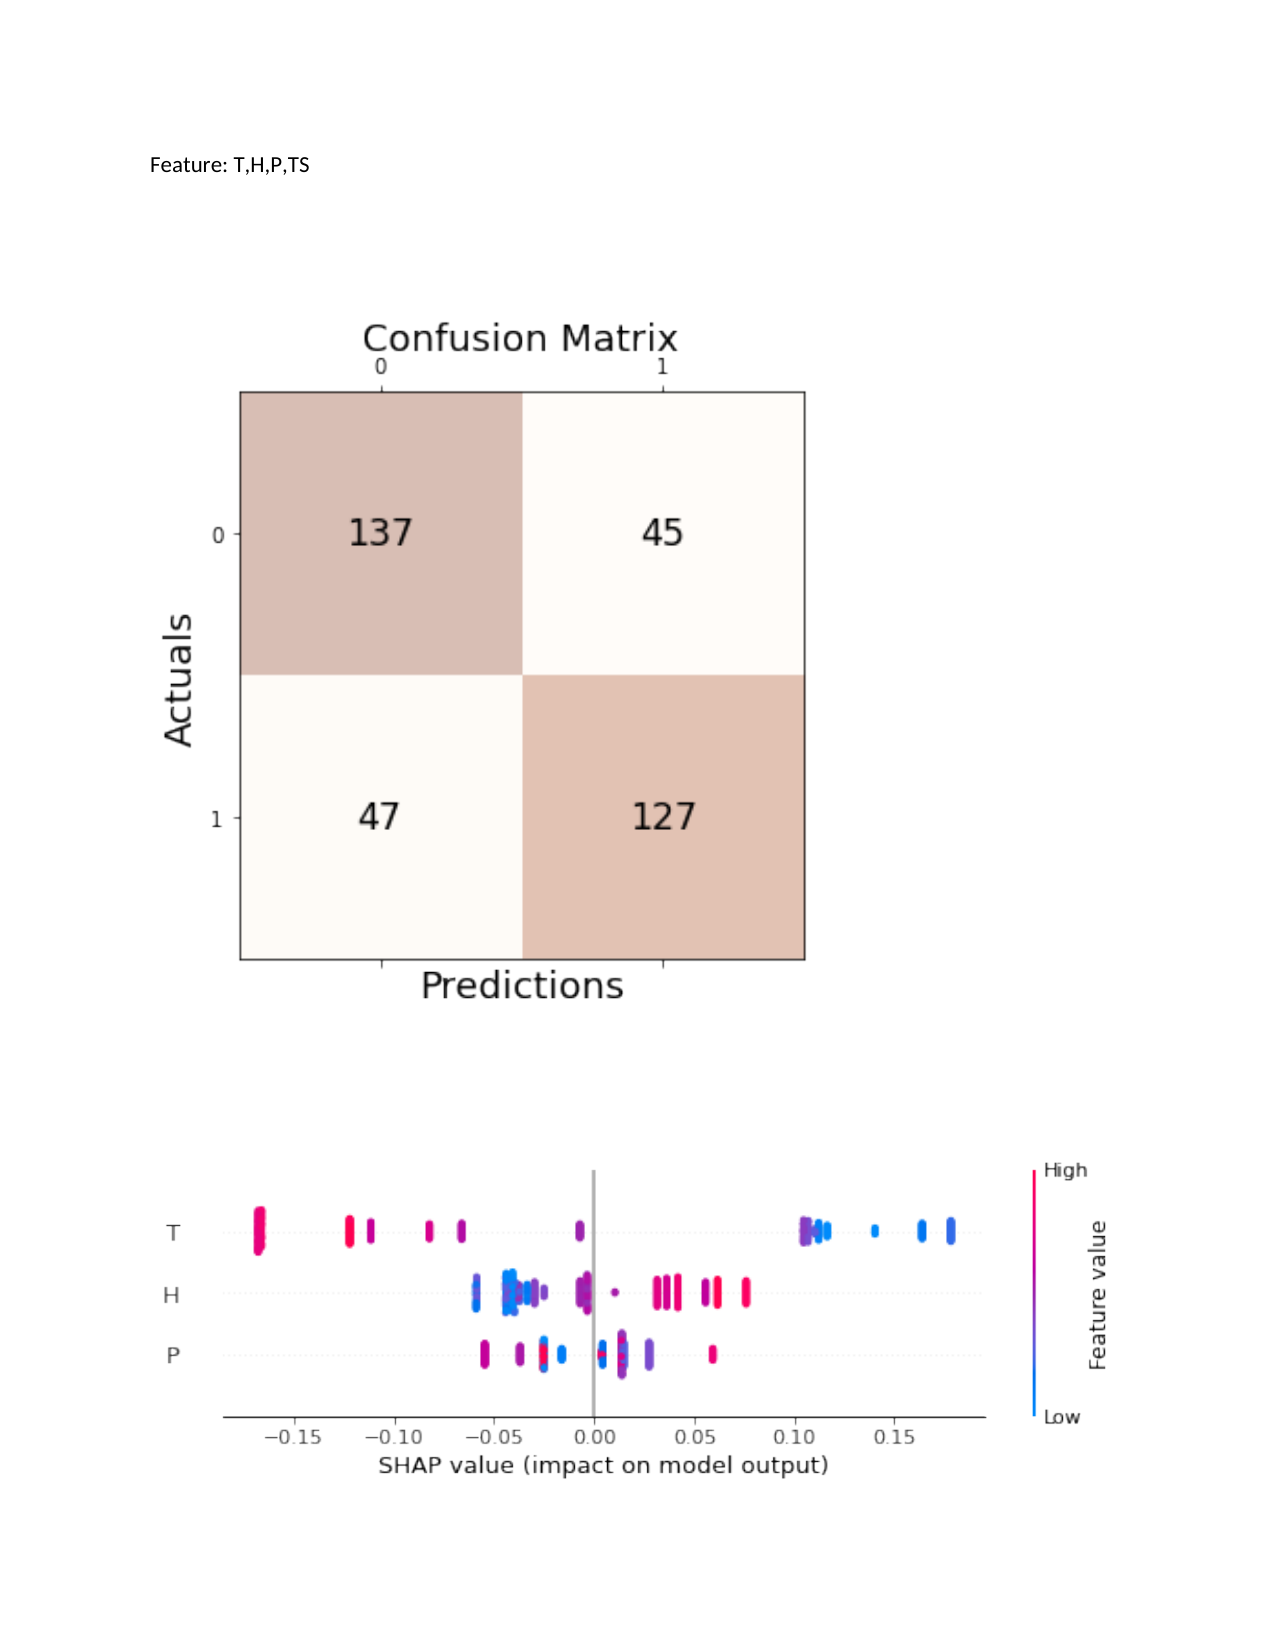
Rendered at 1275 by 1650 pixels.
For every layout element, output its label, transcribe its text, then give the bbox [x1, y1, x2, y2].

text Feature: T,H,P,TS [150, 150, 1125, 178]
picture [150, 309, 819, 1020]
picture [150, 1150, 1125, 1492]
